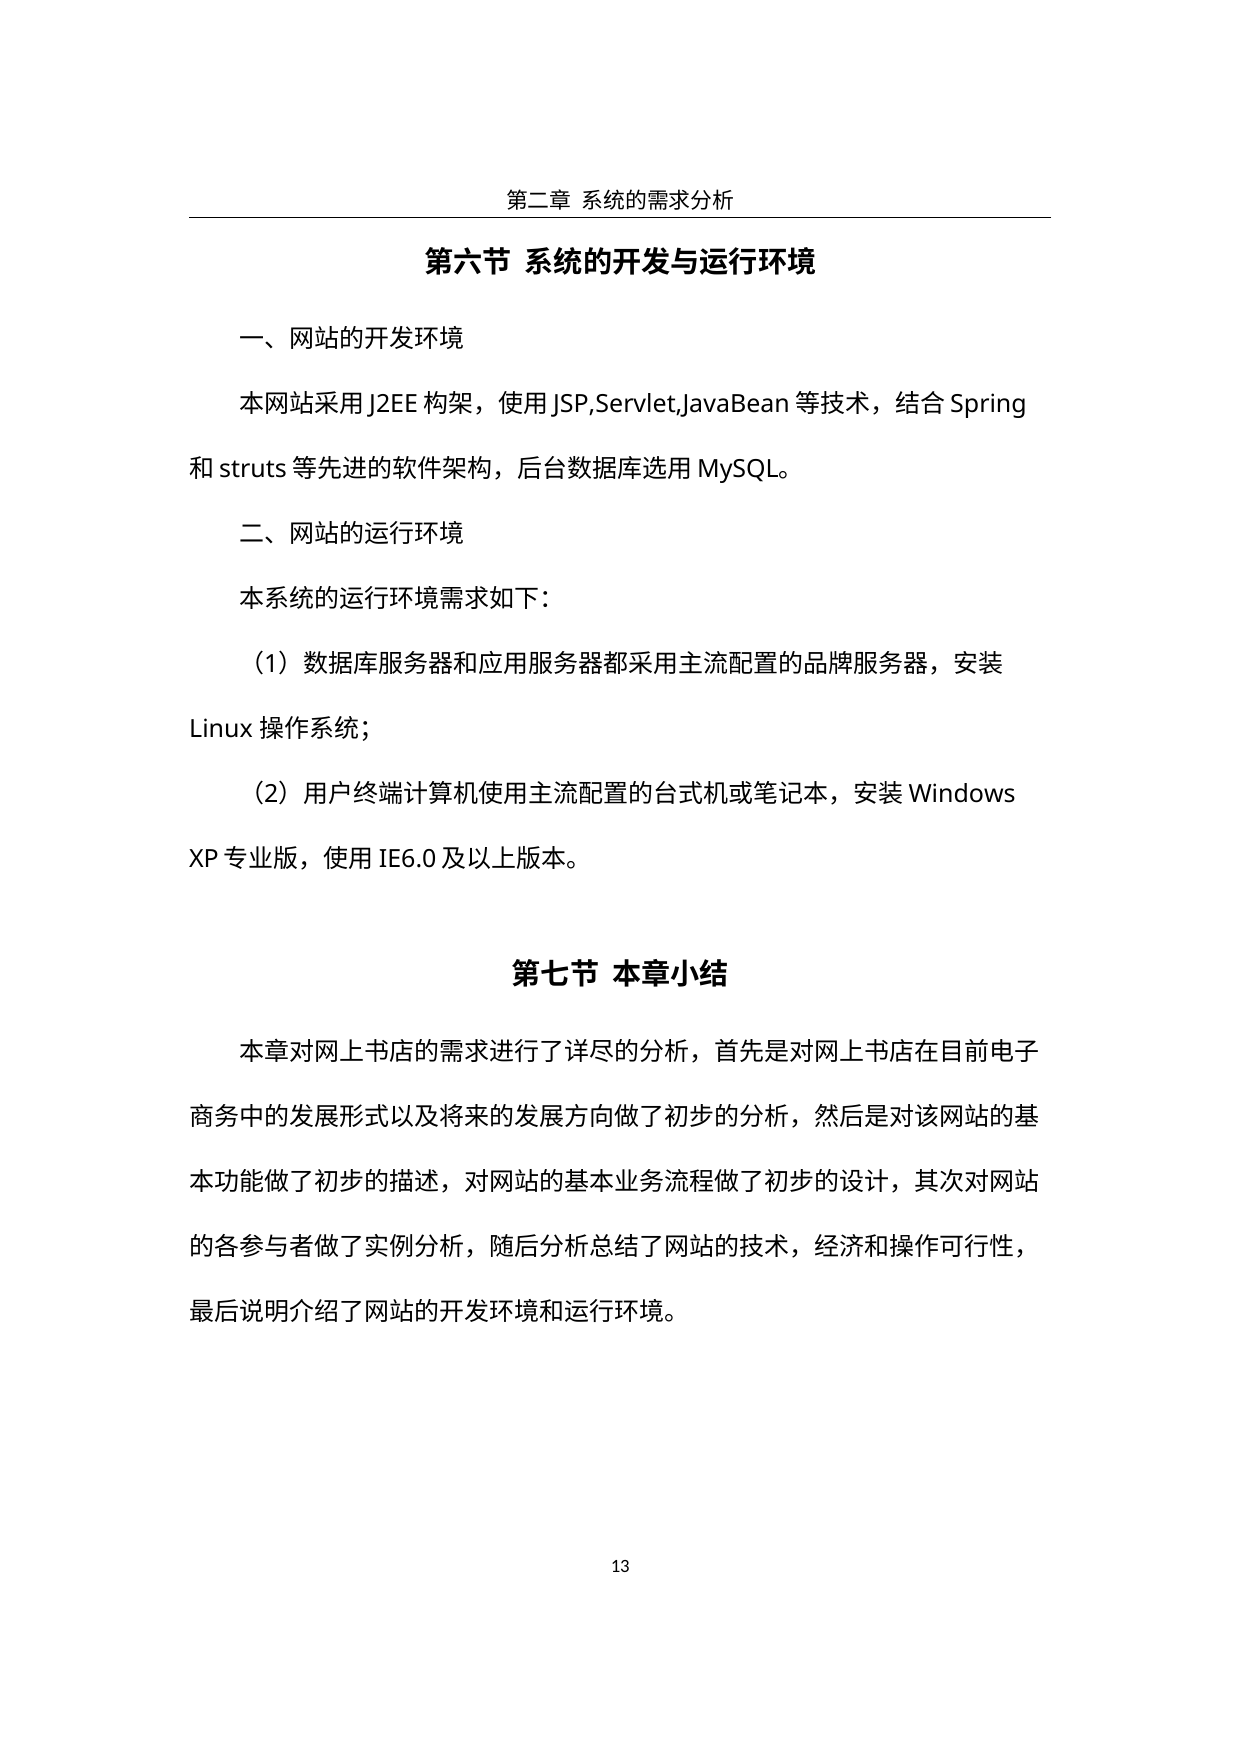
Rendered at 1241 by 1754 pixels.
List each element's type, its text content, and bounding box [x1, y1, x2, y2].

text 本网站采用J2EE构架，使用JSP,Servlet,JavaBean等技术，结合Spring和struts等先进的软件架构，后台数据库选用MySQL。 [189, 369, 1051, 499]
subtitle 第六节 系统的开发与运行环境 [189, 227, 1051, 292]
text 本系统的运行环境需求如下： [189, 564, 1051, 629]
text 二、网站的运行环境 [189, 499, 1051, 564]
text 本章对网上书店的需求进行了详尽的分析，首先是对网上书店在目前电子商务中的发展形式以及将来的发展方向做了初步的分析，然后是对该网站的基本功能做了初步的描述，对网站的基本业务流程做了初步的设计，其次对网站的各参与者做了实例分析，随后分析总结了网站的技术，经济和操作可行性，最后说明介绍了网站的开发环境和运行环境。 [189, 1017, 1051, 1342]
text （1）数据库服务器和应用服务器都采用主流配置的品牌服务器，安装Linux 操作系统； [189, 629, 1051, 759]
text （2）用户终端计算机使用主流配置的台式机或笔记本，安装Windows XP专业版，使用IE6.0及以上版本。 [189, 759, 1051, 889]
text 一、网站的开发环境 [189, 304, 1051, 369]
subtitle 第七节 本章小结 [189, 939, 1051, 1004]
